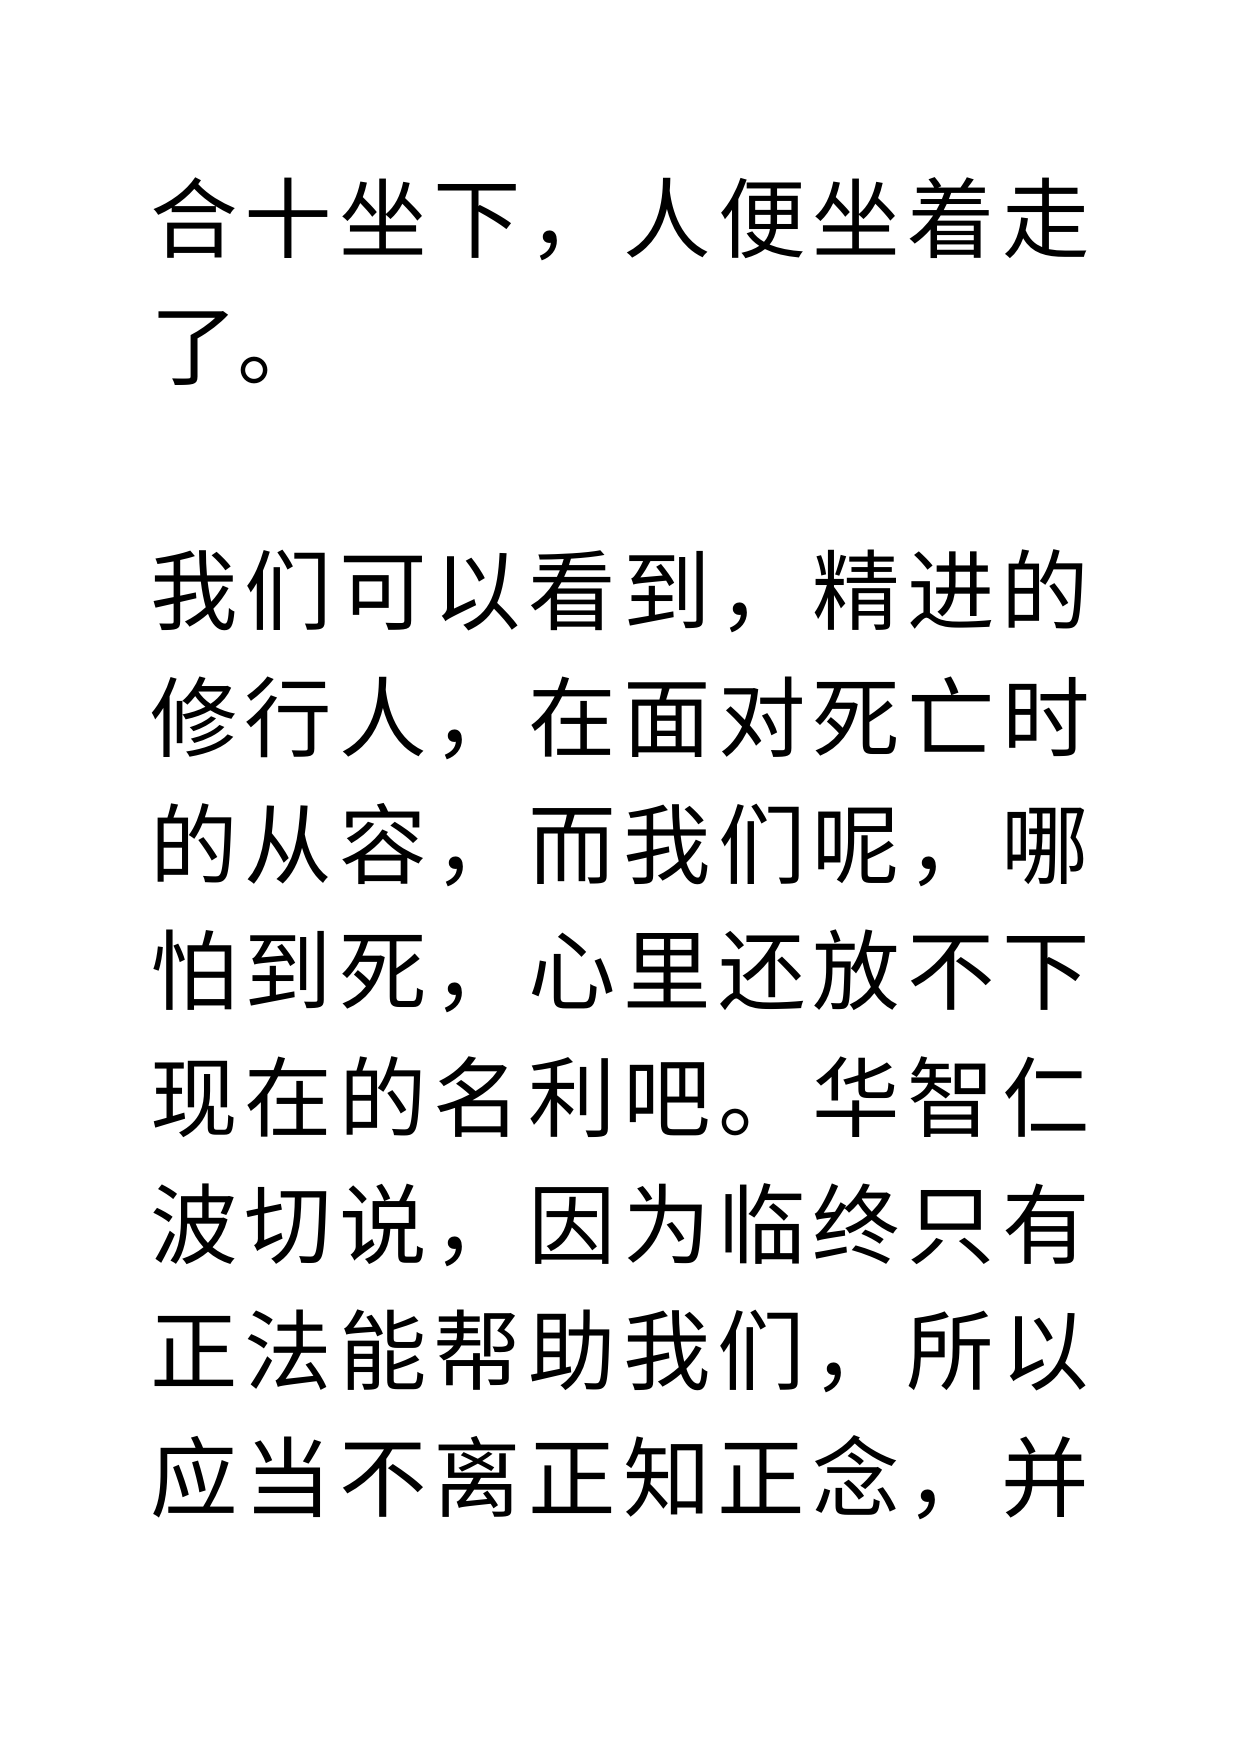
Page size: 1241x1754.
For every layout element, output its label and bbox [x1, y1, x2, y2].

text [150, 150, 1090, 403]
text [150, 522, 1090, 1536]
